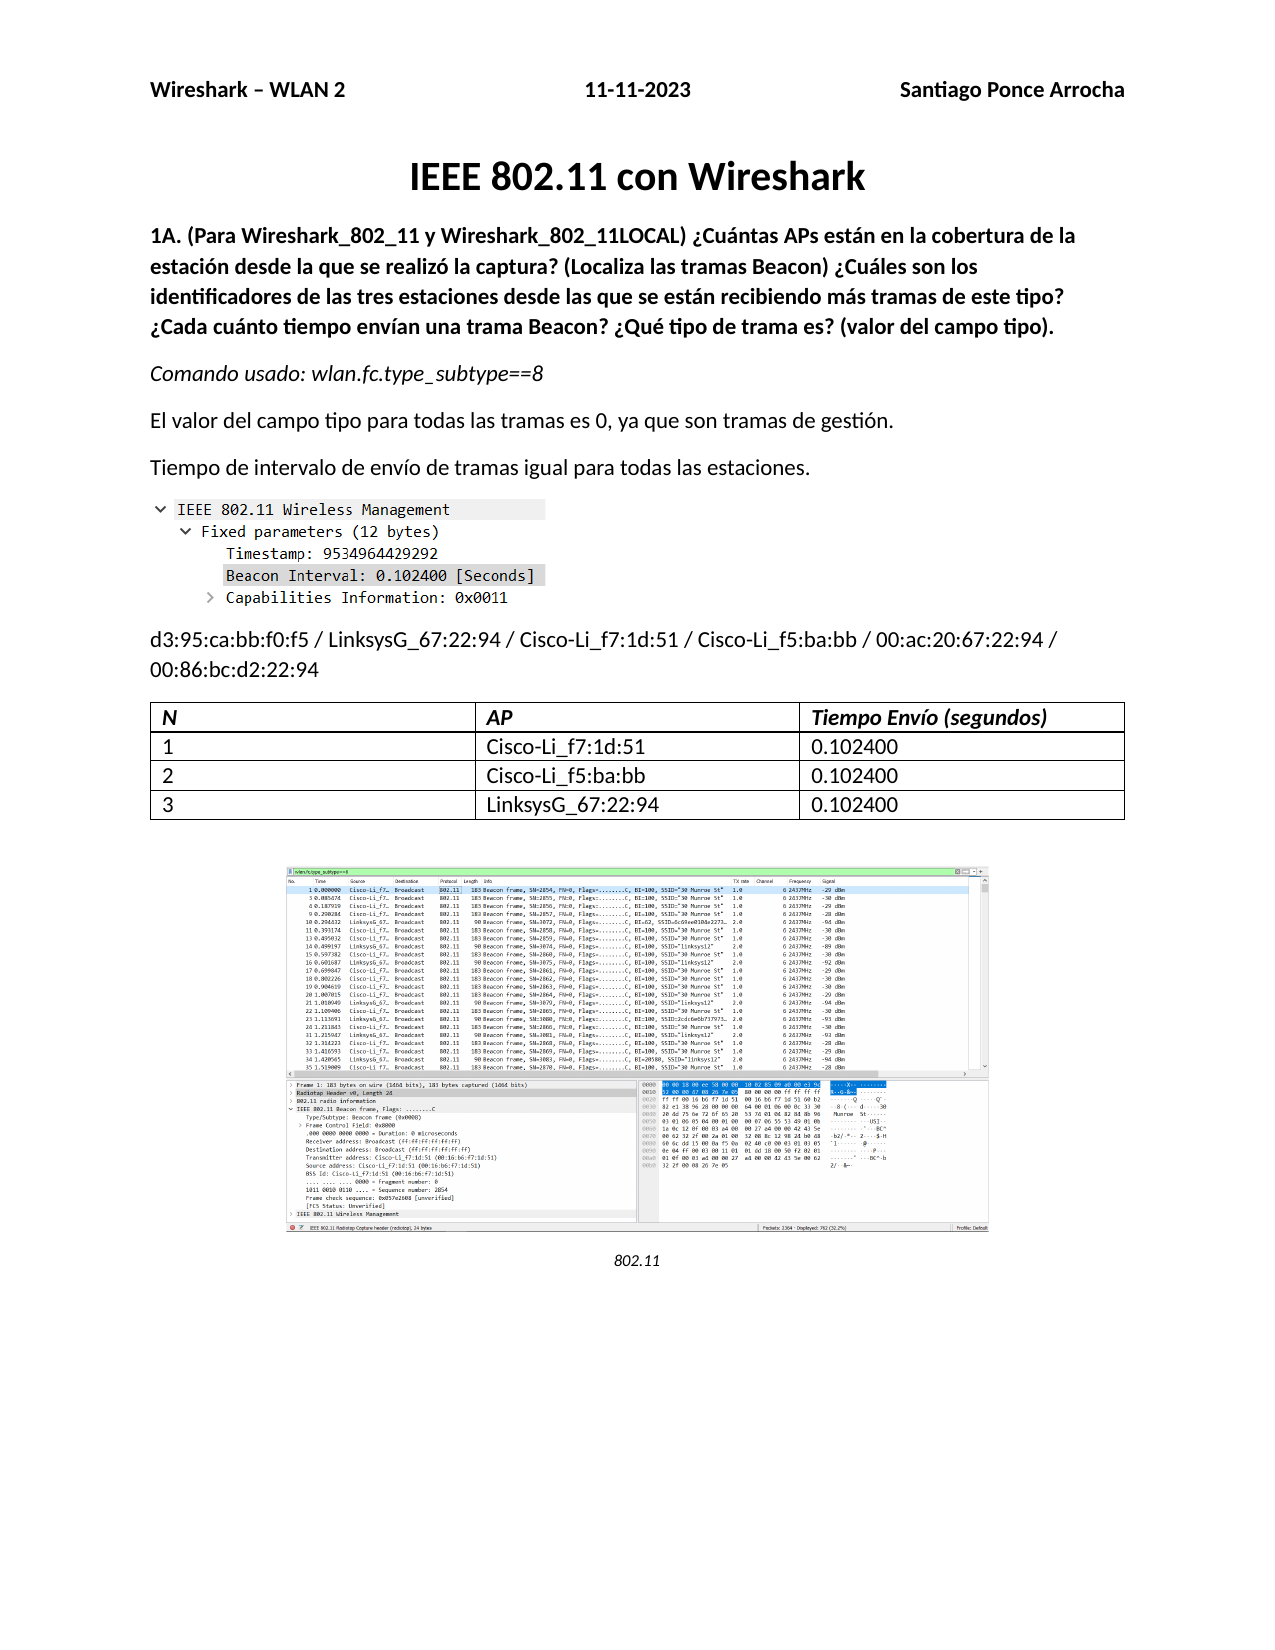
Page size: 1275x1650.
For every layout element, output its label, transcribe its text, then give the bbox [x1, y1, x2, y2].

table_cell 0.102400 [800, 733, 1124, 760]
table_cell 0.102400 [800, 761, 1124, 789]
table_cell 1 [151, 733, 475, 760]
picture [286, 866, 989, 1232]
table_header N [151, 703, 475, 731]
table_cell Cisco-Li_f7:1d:51 [476, 733, 799, 760]
text Comando usado: wlan.fc.type_subtype==8 [150, 359, 1125, 387]
table_header AP [476, 703, 799, 731]
text El valor del campo tipo para todas las tramas es 0, ya que son tramas de gestión. [150, 406, 1125, 434]
text Tiempo de intervalo de envío de tramas igual para todas las estaciones. [150, 453, 1125, 481]
table_cell 2 [151, 761, 475, 789]
text 1A. (Para Wireshark_802_11 y Wireshark_802_11LOCAL) ¿Cuántas APs están en la cobertura de la estación desde la que se realizó la captura? (Localiza las tramas Beacon) ¿Cuáles son los identificadores de las tres estaciones desde las que se están recibiendo más tramas de este tipo? ¿Cada cuánto tiempo envían una trama Beacon? ¿Qué tipo de trama es? (valor del campo tipo). [150, 222, 1125, 340]
table_cell 0.102400 [800, 791, 1124, 818]
text 802.11 [150, 1250, 1125, 1271]
table_cell Cisco-Li_f5:ba:bb [476, 761, 799, 789]
picture [150, 499, 546, 607]
text IEEE 802.11 con Wireshark [150, 150, 1125, 201]
text d3:95:ca:bb:f0:f5 / LinksysG_67:22:94 / Cisco-Li_f7:1d:51 / Cisco-Li_f5:ba:bb / 00:ac:20:67:22:94 / 00:86:bc:d2:22:94 [150, 625, 1125, 683]
table_cell 3 [151, 791, 475, 818]
table_cell LinksysG_67:22:94 [476, 791, 799, 818]
table_header Tiempo Envío (segundos) [800, 703, 1124, 731]
